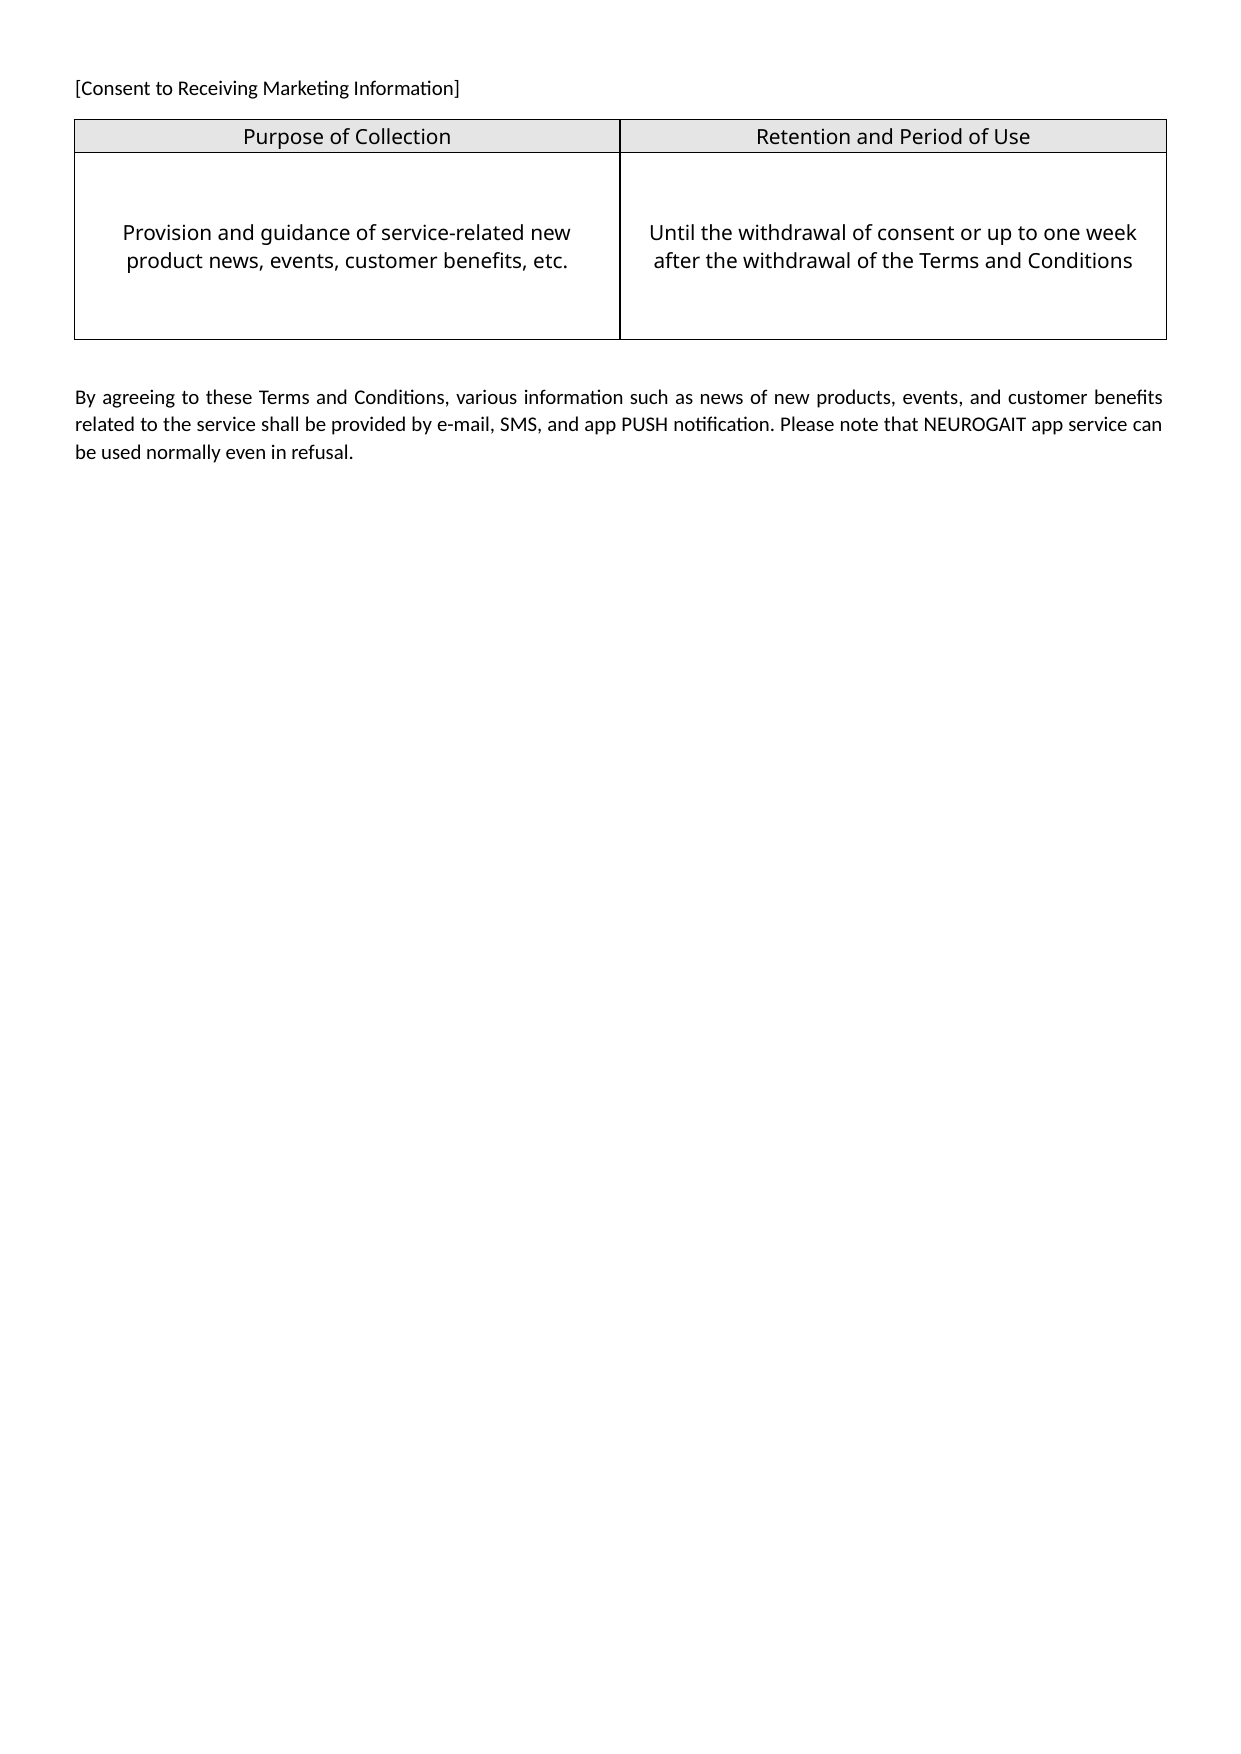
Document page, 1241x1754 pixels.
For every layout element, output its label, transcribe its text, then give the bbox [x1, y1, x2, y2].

table_header Retention and Period of Use [621, 120, 1166, 152]
text [Consent to Receiving Marketing Information] [75, 75, 1165, 100]
table_header Purpose of Collection [75, 120, 619, 152]
text By agreeing to these Terms and Conditions, various information such as news of new products, events, and customer benefits related to the service shall be provided by e-mail, SMS, and app PUSH notification. Please note that NEUROGAIT app service can be used normally even in refusal. [75, 384, 1165, 464]
table_cell Provision and guidance of service-related new product news, events, customer benefits, etc. [75, 153, 619, 339]
table_cell Until the withdrawal of consent or up to one week after the withdrawal of the Terms and Conditions [621, 153, 1166, 339]
